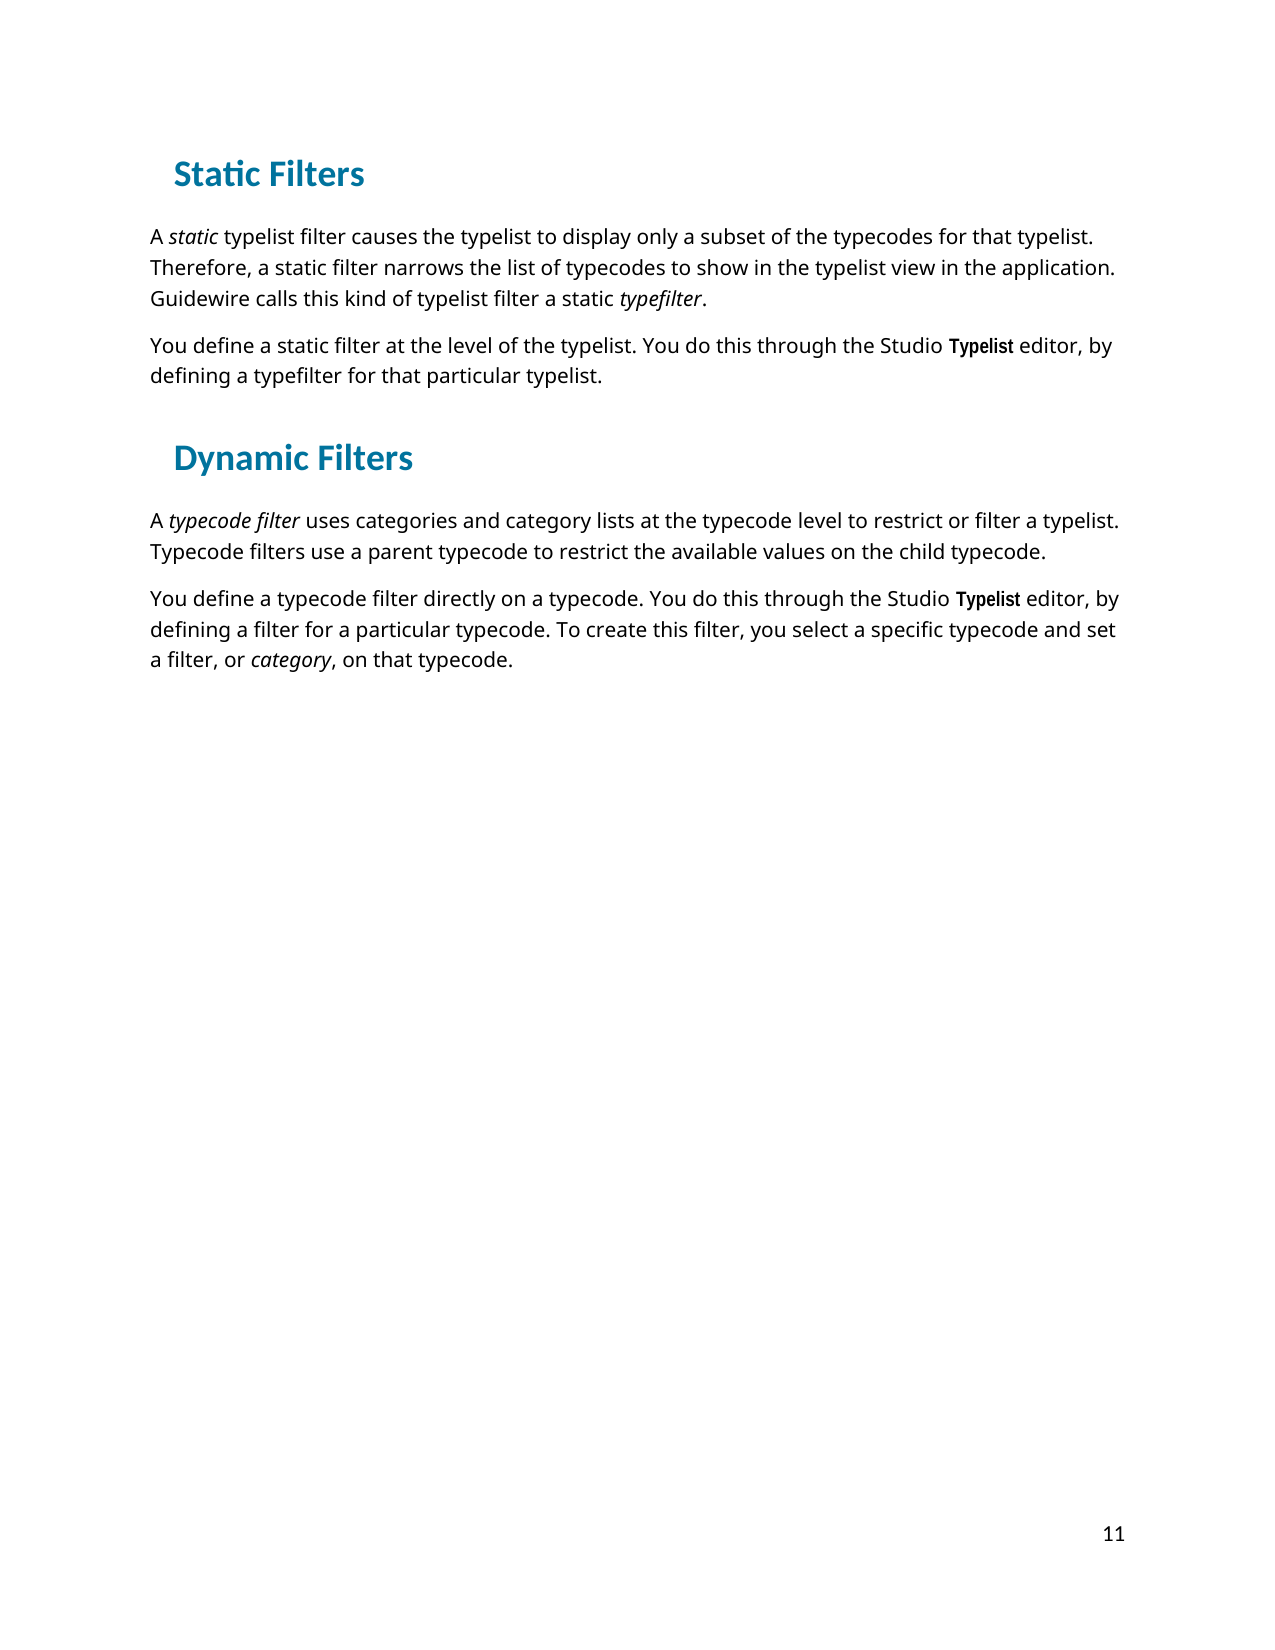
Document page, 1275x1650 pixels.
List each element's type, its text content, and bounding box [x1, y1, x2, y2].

text You define a static filter at the level of the typelist. You do this through the Studio Typelist editor, by defining a typefilter for that particular typelist. [150, 331, 1125, 390]
subtitle Static Filters [173, 150, 1125, 196]
text A static typelist filter causes the typelist to display only a subset of the typecodes for that typelist. Therefore, a static filter narrows the list of typecodes to show in the typelist view in the application. Guidewire calls this kind of typelist filter a static typefilter. [150, 222, 1125, 312]
subtitle Dynamic Filters [173, 434, 1125, 480]
text You define a typecode filter directly on a typecode. You do this through the Studio Typelist editor, by defining a filter for a particular typecode. To create this filter, you select a specific typecode and set a filter, or category, on that typecode. [150, 584, 1125, 674]
text A typecode filter uses categories and category lists at the typecode level to restrict or filter a typelist. Typecode filters use a parent typecode to restrict the available values on the child typecode. [150, 506, 1125, 565]
